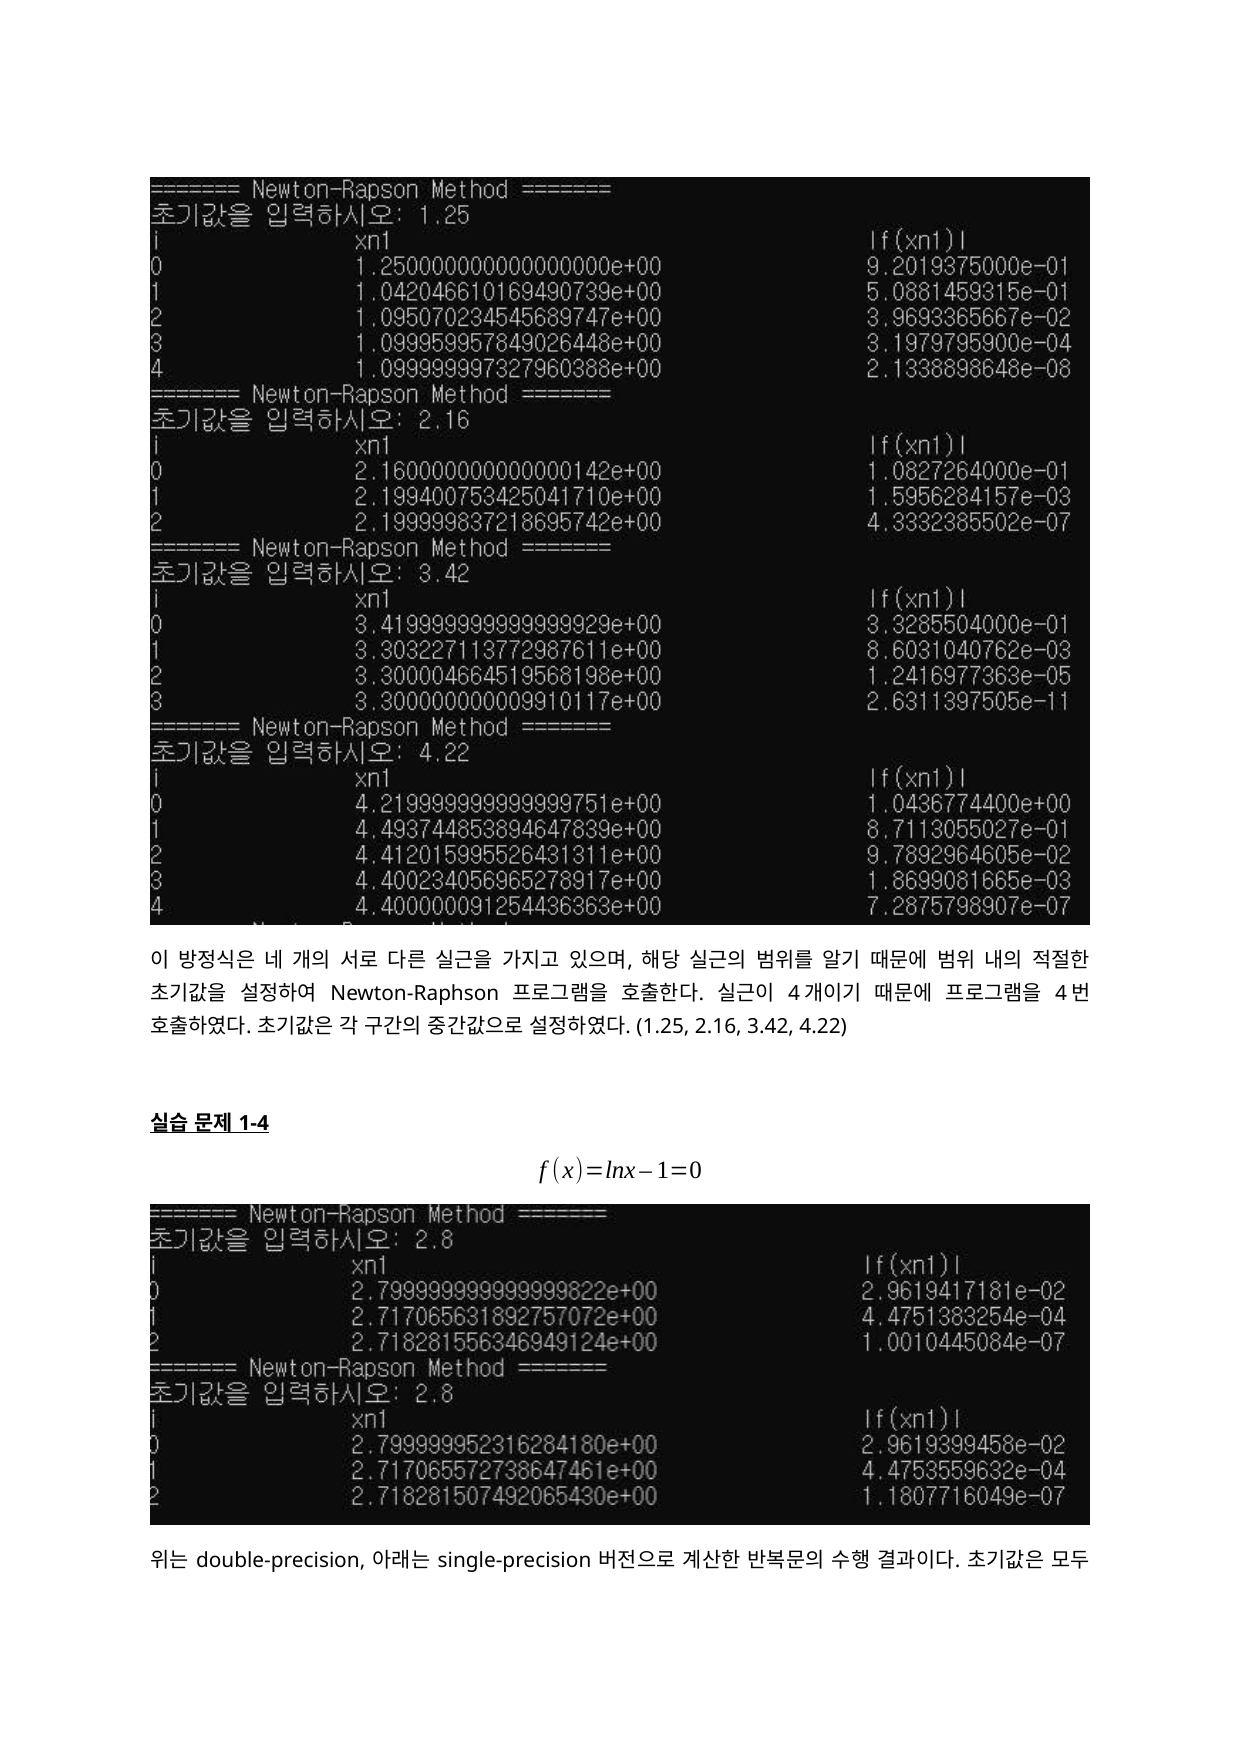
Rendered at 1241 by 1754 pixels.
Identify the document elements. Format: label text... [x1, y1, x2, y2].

text 이 방정식은 네 개의 서로 다른 실근을 가지고 있으며, 해당 실근의 범위를 알기 때문에 범위 내의 적절한 초기값을 설정하여 Newton-Raphson 프로그램을 호출한다. 실근이 4개이기 때문에 프로그램을 4번 호출하였다. 초기값은 각 구간의 중간값으로 설정하였다. (1.25, 2.16, 3.42, 4.22) [150, 944, 1090, 1039]
picture [150, 177, 1090, 925]
text 실습 문제 1-4 [150, 1106, 1090, 1136]
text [150, 1543, 1090, 1574]
picture [150, 1204, 1090, 1525]
